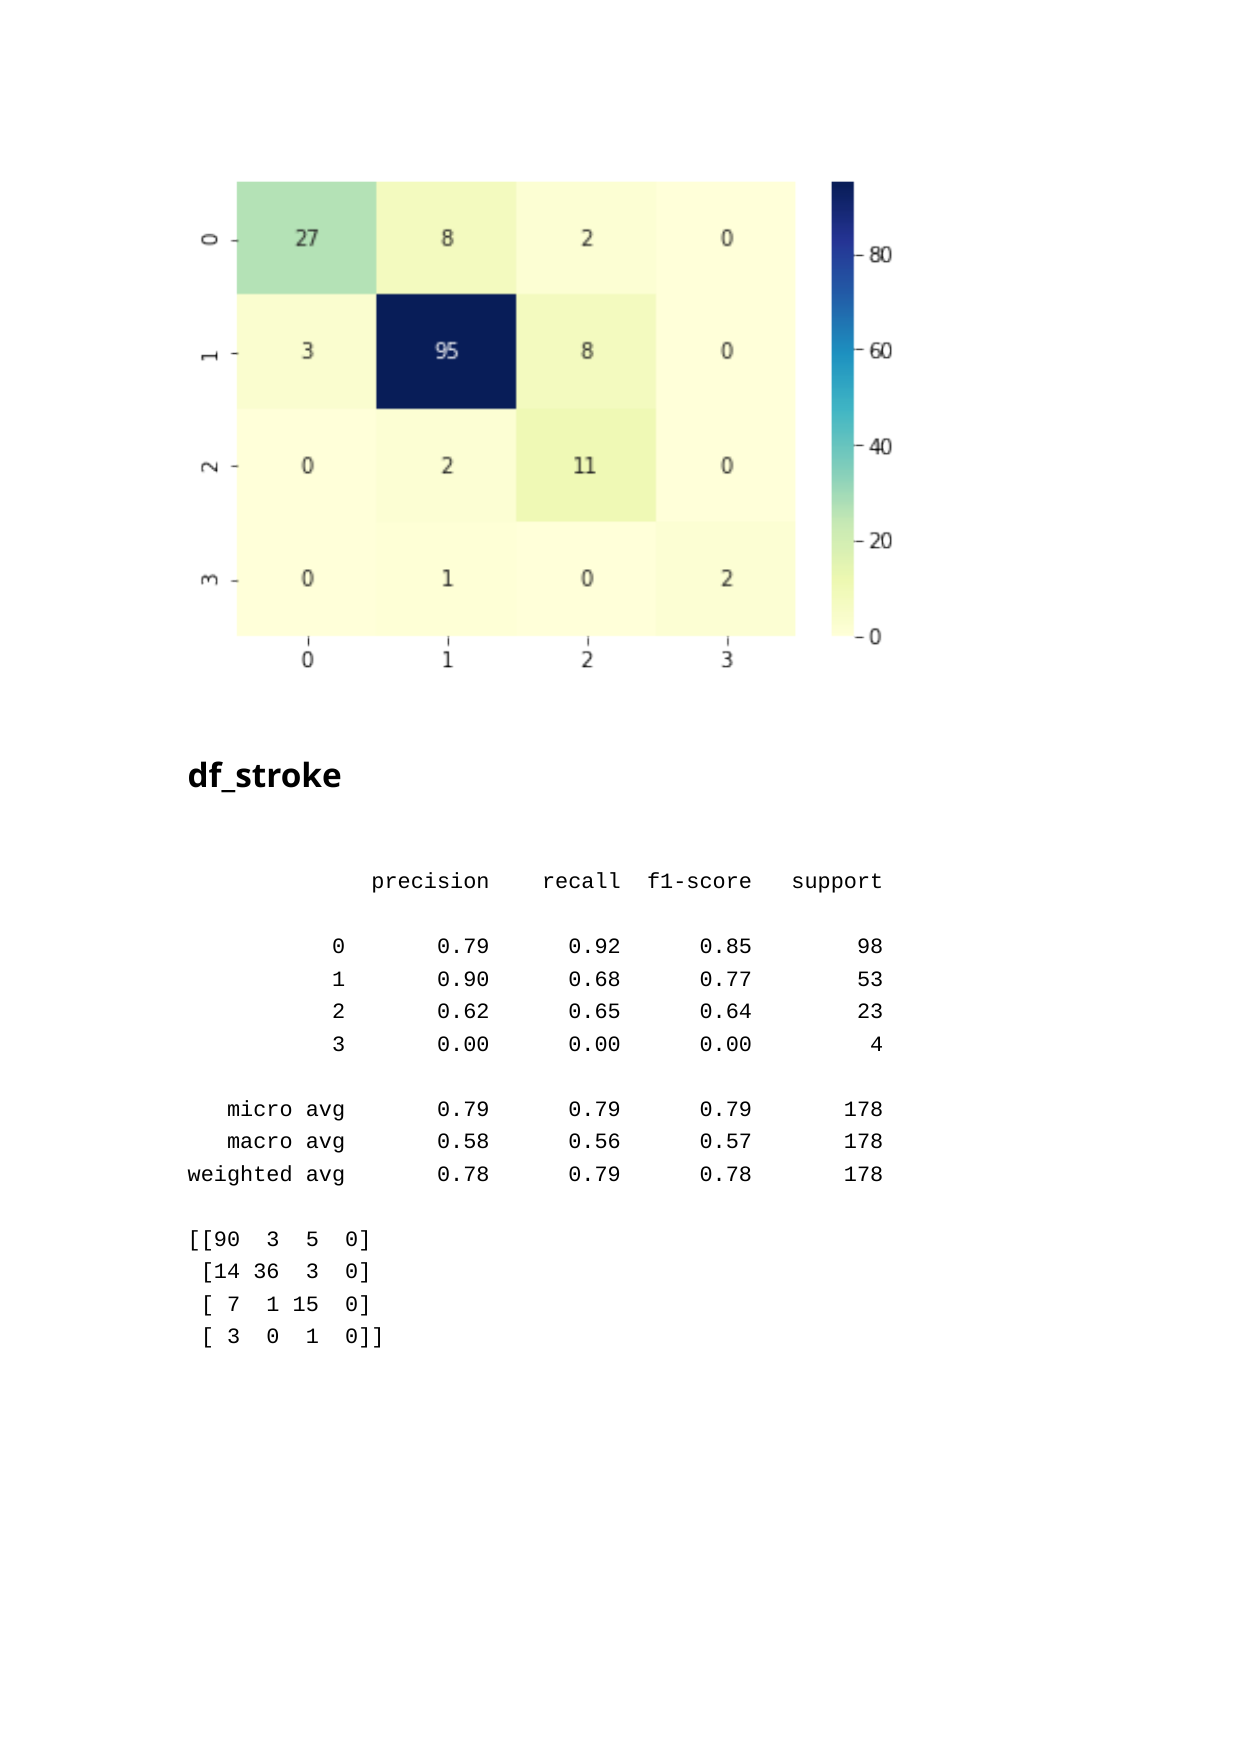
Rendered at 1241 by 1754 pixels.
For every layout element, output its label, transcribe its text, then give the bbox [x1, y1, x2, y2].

text 2 0.62 0.65 0.64 23 [187, 997, 1053, 1029]
text macro avg 0.58 0.56 0.57 178 [187, 1127, 1053, 1159]
text 1 0.90 0.68 0.77 53 [187, 964, 1053, 997]
text [ 3 0 1 0]] [187, 1322, 1053, 1354]
text [ 7 1 15 0] [187, 1289, 1053, 1322]
subtitle df_stroke [187, 742, 1053, 807]
text [14 36 3 0] [187, 1257, 1053, 1289]
text weighted avg 0.78 0.79 0.78 178 [187, 1159, 1053, 1192]
text [[90 3 5 0] [187, 1224, 1053, 1257]
picture [187, 162, 909, 687]
text 3 0.00 0.00 0.00 4 [187, 1029, 1053, 1062]
text micro avg 0.79 0.79 0.79 178 [187, 1094, 1053, 1127]
text 0 0.79 0.92 0.85 98 [187, 932, 1053, 964]
text precision recall f1-score support [187, 867, 1053, 899]
